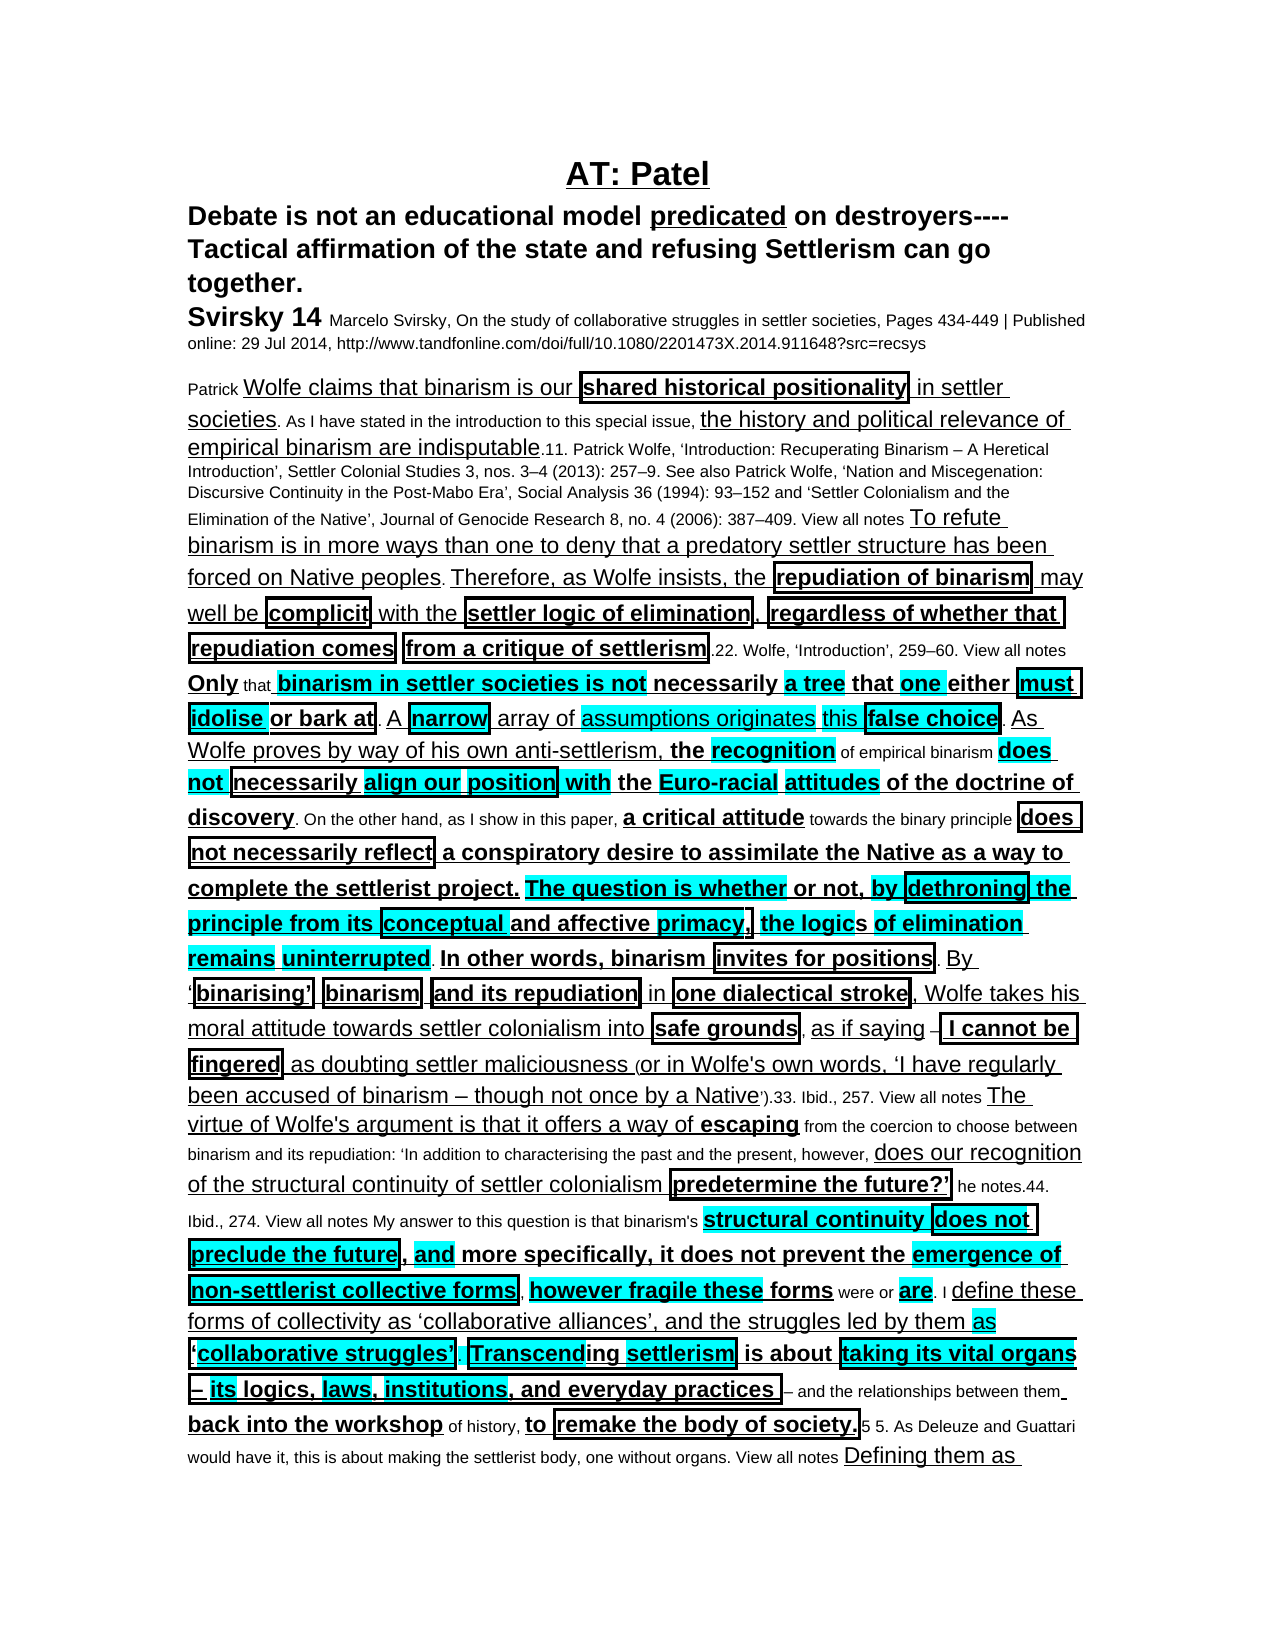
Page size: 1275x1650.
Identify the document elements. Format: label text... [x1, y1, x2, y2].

subtitle AT: Patel [187, 154, 1087, 193]
subtitle Debate is not an educational model predicated on destroyers----Tactical affirmation of the state and refusing Settlerism can go together. [187, 200, 1087, 298]
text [187, 371, 1087, 1469]
text Svirsky 14 Marcelo Svirsky, On the study of collaborative struggles in settler societies, Pages 434-449 | Published online: 29 Jul 2014, http://www.tandfonline.com/doi/full/10.1080/2201473X.2014.911648?src=recsys [187, 301, 1087, 353]
